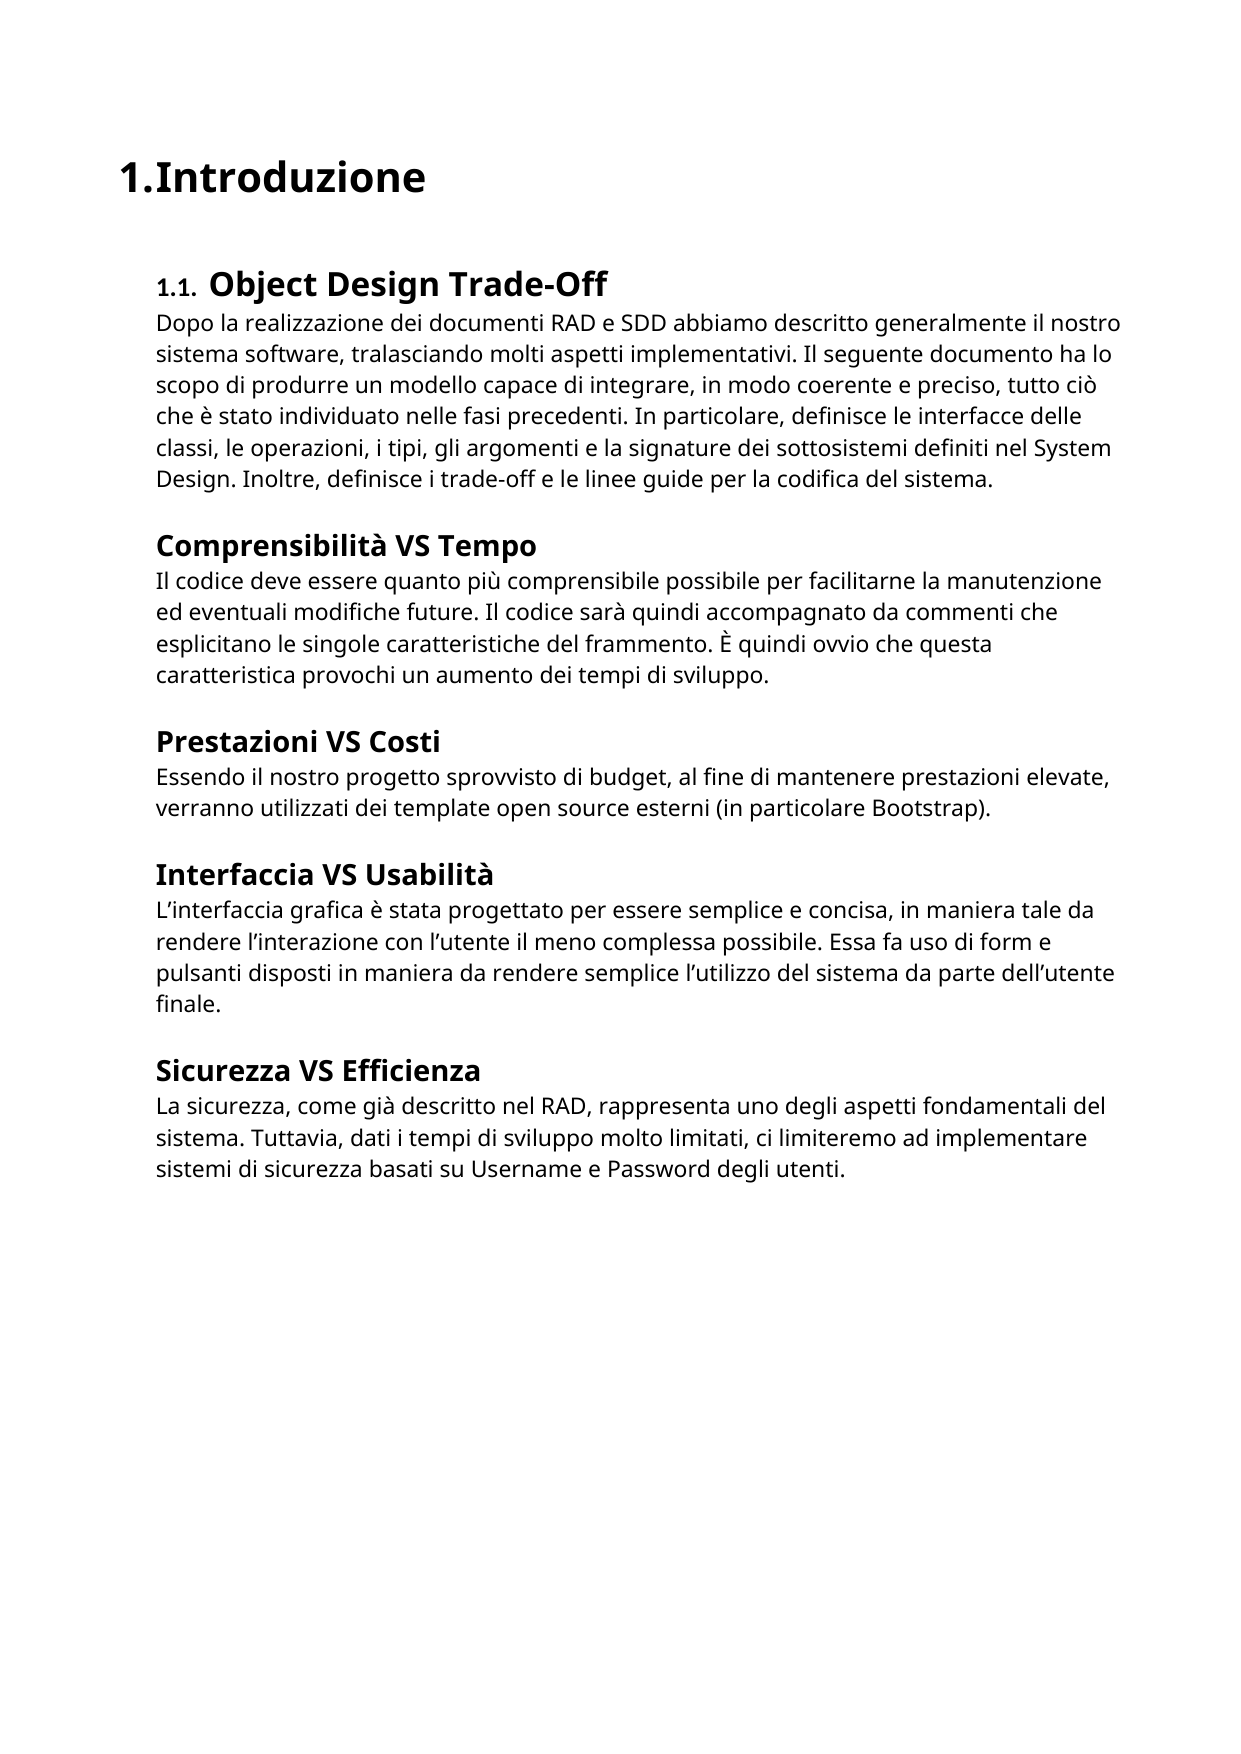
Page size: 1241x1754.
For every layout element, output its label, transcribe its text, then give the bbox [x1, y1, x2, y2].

list Introduzione [118, 148, 1122, 204]
text L’interfaccia grafica è stata progettato per essere semplice e concisa, in maniera tale da rendere l’interazione con l’utente il meno complessa possibile. Essa fa uso di form e pulsanti disposti in maniera da rendere semplice l’utilizzo del sistema da parte dell’utente finale. [156, 894, 1122, 1019]
text Il codice deve essere quanto più comprensibile possibile per facilitarne la manutenzione ed eventuali modifiche future. Il codice sarà quindi accompagnato da commenti che esplicitano le singole caratteristiche del frammento. È quindi ovvio che questa caratteristica provochi un aumento dei tempi di sviluppo. [156, 565, 1122, 690]
text Prestazioni VS Costi [156, 721, 1122, 761]
text La sicurezza, come già descritto nel RAD, rappresenta uno degli aspetti fondamentali del sistema. Tuttavia, dati i tempi di sviluppo molto limitati, ci limiteremo ad implementare sistemi di sicurezza basati su Username e Password degli utenti. [156, 1090, 1122, 1184]
list Object Design Trade-Off [156, 261, 1122, 307]
text Comprensibilità VS Tempo [156, 525, 1122, 565]
text Sicurezza VS Efficienza [156, 1051, 1122, 1090]
text Dopo la realizzazione dei documenti RAD e SDD abbiamo descritto generalmente il nostro sistema software, tralasciando molti aspetti implementativi. Il seguente documento ha lo scopo di produrre un modello capace di integrare, in modo coerente e preciso, tutto ciò che è stato individuato nelle fasi precedenti. In particolare, definisce le interfacce delle classi, le operazioni, i tipi, gli argomenti e la signature dei sottosistemi definiti nel System Design. Inoltre, definisce i trade-off e le linee guide per la codifica del sistema. [156, 307, 1122, 494]
text Interfaccia VS Usabilità [156, 855, 1122, 894]
text Essendo il nostro progetto sprovvisto di budget, al fine di mantenere prestazioni elevate, verranno utilizzati dei template open source esterni (in particolare Bootstrap). [156, 761, 1122, 823]
